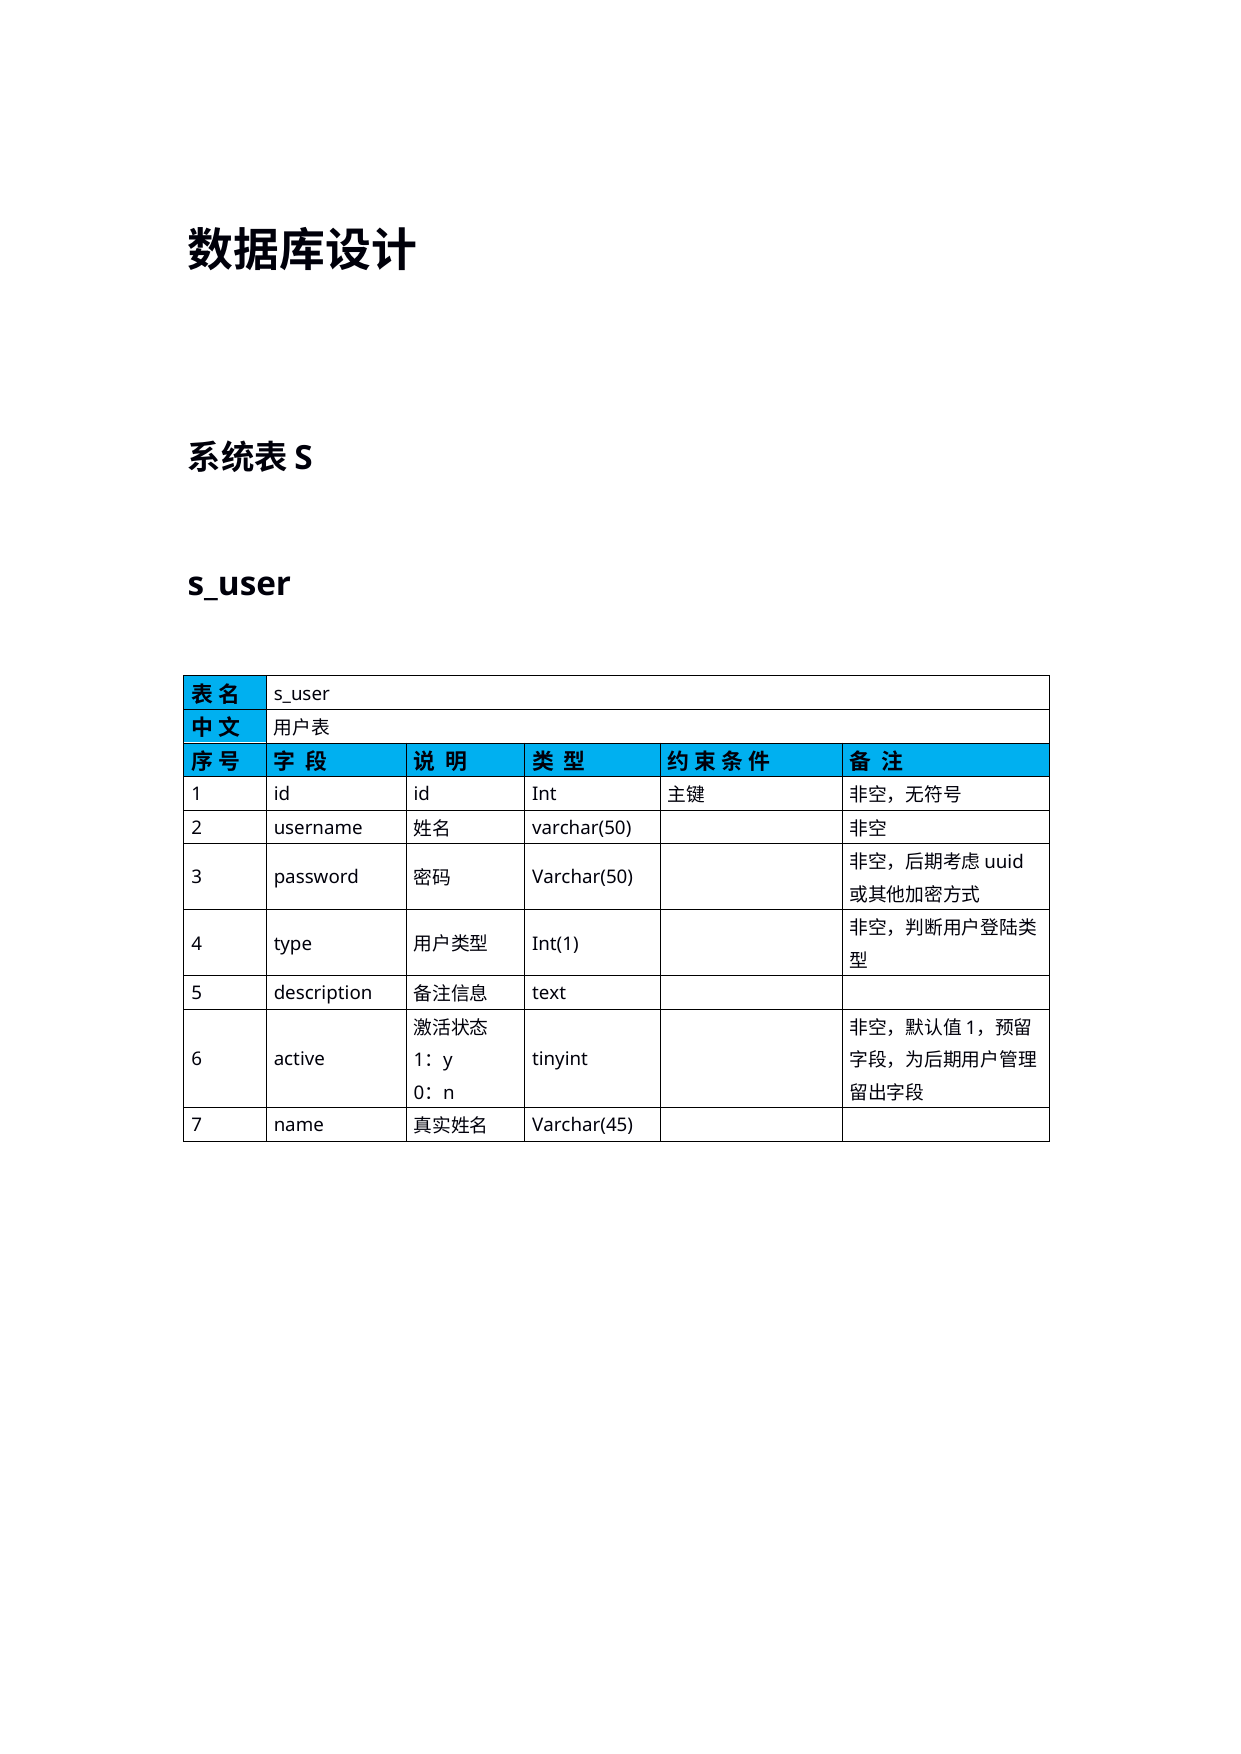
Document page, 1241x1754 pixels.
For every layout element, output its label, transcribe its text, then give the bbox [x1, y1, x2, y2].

table_cell [661, 811, 842, 843]
table_cell active [267, 1010, 406, 1107]
subtitle 系统表S [187, 423, 1053, 488]
table_cell [661, 1108, 842, 1141]
table_cell tinyint [525, 1010, 660, 1107]
table_cell 3 [184, 844, 266, 909]
table_cell 密码 [407, 844, 524, 909]
table_cell 主键 [661, 777, 842, 809]
table_cell 序 号 [184, 744, 266, 776]
table_cell 非空，判断用户登陆类型 [843, 910, 1049, 975]
subtitle 数据库设计 [187, 197, 1053, 295]
table_cell 非空，无符号 [843, 777, 1049, 809]
table_cell description [267, 976, 406, 1009]
table_cell 5 [184, 976, 266, 1009]
table_cell username [267, 811, 406, 843]
table_cell 姓名 [407, 811, 524, 843]
table_cell 约 束 条 件 [661, 744, 842, 776]
table_header 表 名 [184, 676, 266, 709]
table_cell 6 [184, 1010, 266, 1107]
table_cell 激活状态 1：y 0：n [407, 1010, 524, 1107]
table_cell id [267, 777, 406, 809]
table_cell 用户类型 [407, 910, 524, 975]
subtitle s_user [187, 550, 1053, 615]
table_cell 真实姓名 [407, 1108, 524, 1141]
table_cell 非空，后期考虑uuid或其他加密方式 [843, 844, 1049, 909]
table_cell 7 [184, 1108, 266, 1141]
table_cell name [267, 1108, 406, 1141]
table_cell 2 [184, 811, 266, 843]
table_cell [843, 976, 1049, 1009]
table_cell varchar(50) [525, 811, 660, 843]
table_cell [661, 1010, 842, 1107]
table_cell 中 文 [184, 710, 266, 742]
table_cell 备注信息 [407, 976, 524, 1009]
table_cell 1 [184, 777, 266, 809]
table_cell 说 明 [407, 744, 524, 776]
table_header s_user [267, 676, 1049, 709]
table_cell type [267, 910, 406, 975]
table_cell [661, 910, 842, 975]
table_cell [661, 976, 842, 1009]
table_cell Varchar(45) [525, 1108, 660, 1141]
table_cell password [267, 844, 406, 909]
table_cell 非空 [843, 811, 1049, 843]
table_cell 备 注 [843, 744, 1049, 776]
table_cell 字 段 [267, 744, 406, 776]
table_cell 非空，默认值1，预留字段，为后期用户管理留出字段 [843, 1010, 1049, 1107]
table_cell Int(1) [525, 910, 660, 975]
table_cell text [525, 976, 660, 1009]
table_cell Int [525, 777, 660, 809]
table_cell 类 型 [525, 744, 660, 776]
table_cell 4 [184, 910, 266, 975]
table_cell Varchar(50) [525, 844, 660, 909]
table_cell [661, 844, 842, 909]
table_cell [843, 1108, 1049, 1141]
table_cell 用户表 [267, 710, 1049, 742]
table_cell id [407, 777, 524, 809]
